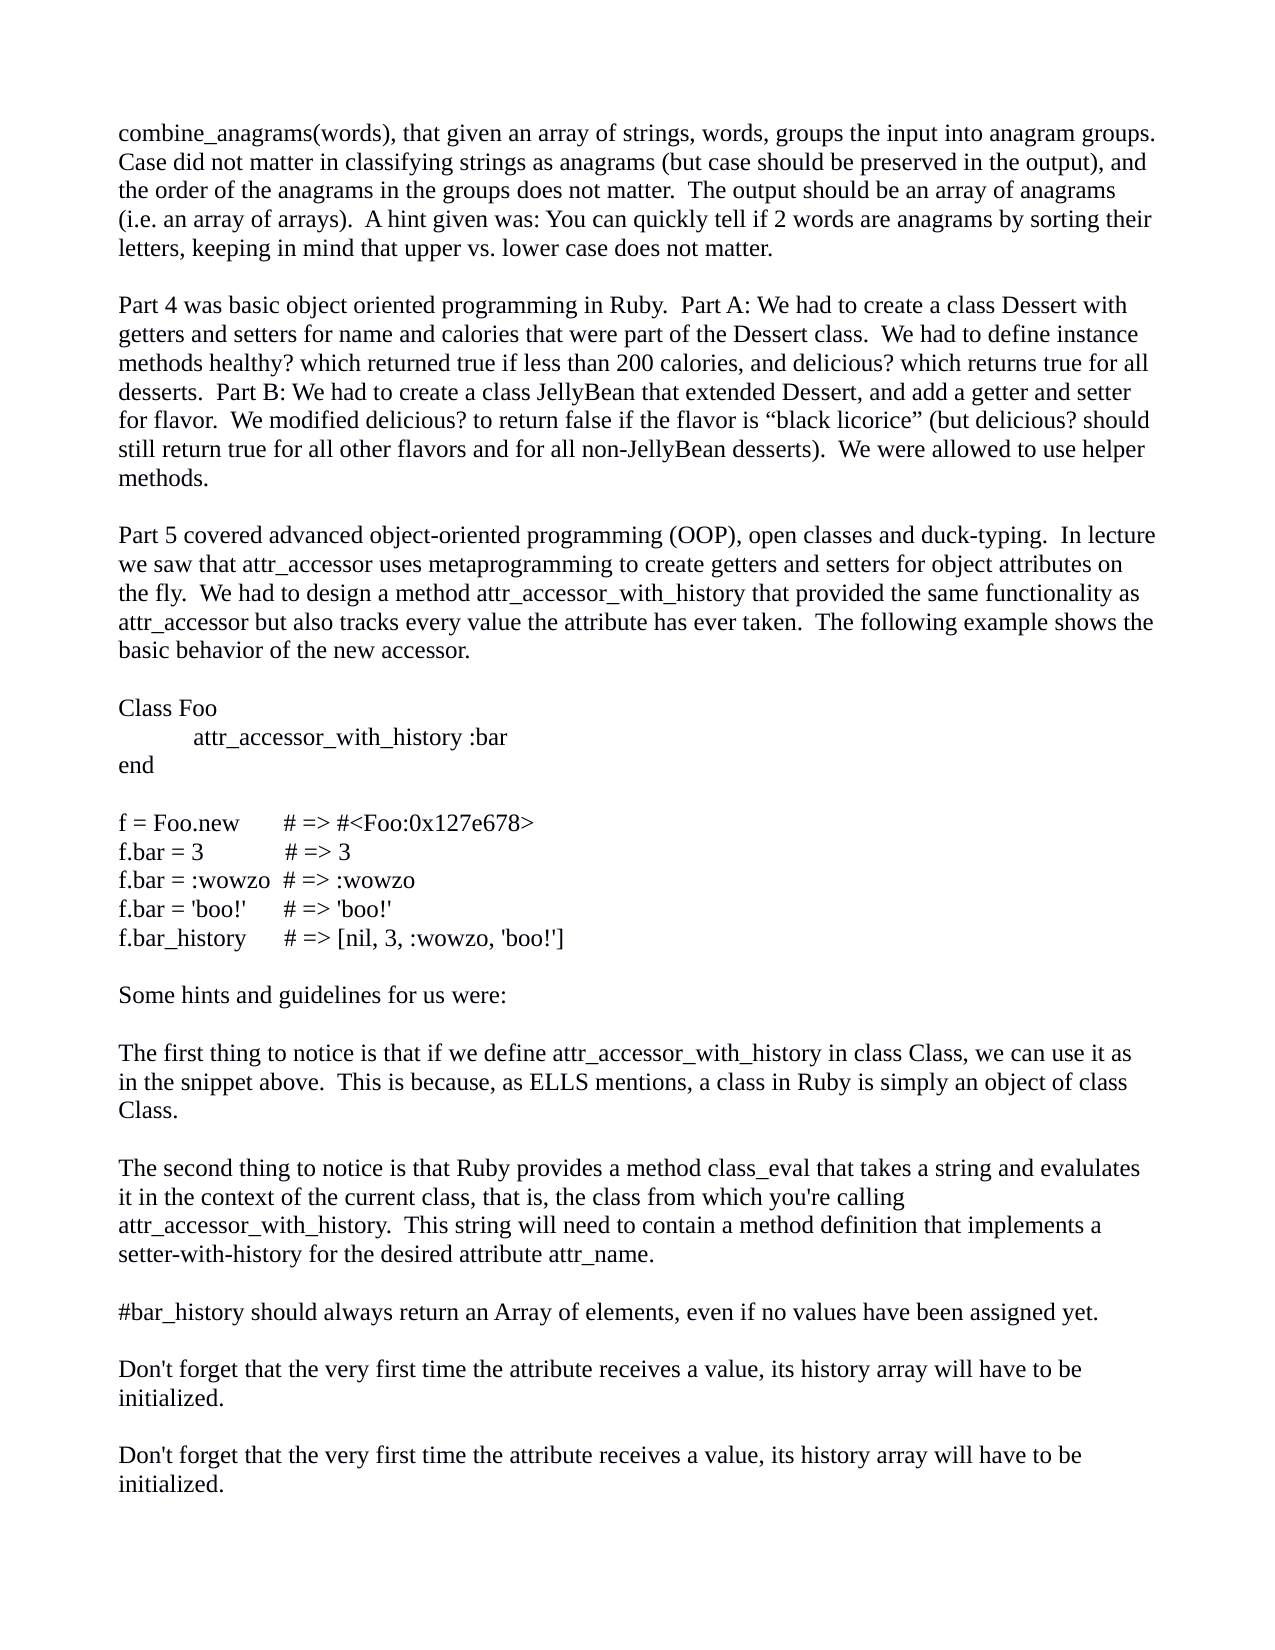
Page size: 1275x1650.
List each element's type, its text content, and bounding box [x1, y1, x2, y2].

text The first thing to notice is that if we define attr_accessor_with_history in class Class, we can use it as in the snippet above. This is because, as ELLS mentions, a class in Ruby is simply an object of class Class. [118, 1038, 1157, 1124]
text end [118, 751, 1157, 779]
text Class Foo [118, 693, 1157, 722]
text f.bar = 'boo!' # => 'boo!' [118, 894, 1157, 923]
text The second thing to notice is that Ruby provides a method class_eval that takes a string and evalulates it in the context of the current class, that is, the class from which you're calling attr_accessor_with_history. This string will need to contain a method definition that implements a setter-with-history for the desired attribute attr_name. [118, 1153, 1157, 1268]
text f = Foo.new # => #<Foo:0x127e678> [118, 808, 1157, 837]
text Don't forget that the very first time the attribute receives a value, its history array will have to be initialized. [118, 1441, 1157, 1498]
text attr_accessor_with_history :bar [118, 722, 1157, 751]
text f.bar = :wowzo # => :wowzo [118, 866, 1157, 894]
text Part 4 was basic object oriented programming in Ruby. Part A: We had to create a class Dessert with getters and setters for name and calories that were part of the Dessert class. We had to define instance methods healthy? which returned true if less than 200 calories, and delicious? which returns true for all desserts. Part B: We had to create a class JellyBean that extended Dessert, and add a getter and setter for flavor. We modified delicious? to return false if the flavor is “black licorice” (but delicious? should still return true for all other flavors and for all non-JellyBean desserts). We were allowed to use helper methods. [118, 291, 1157, 492]
text Part 5 covered advanced object-oriented programming (OOP), open classes and duck-typing. In lecture we saw that attr_accessor uses metaprogramming to create getters and setters for object attributes on the fly. We had to design a method attr_accessor_with_history that provided the same functionality as attr_accessor but also tracks every value the attribute has ever taken. The following example shows the basic behavior of the new accessor. [118, 521, 1157, 664]
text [118, 118, 1157, 262]
text Don't forget that the very first time the attribute receives a value, its history array will have to be initialized. [118, 1354, 1157, 1412]
text f.bar = 3 # => 3 [118, 837, 1157, 866]
text #bar_history should always return an Array of elements, even if no values have been assigned yet. [118, 1297, 1157, 1326]
text Some hints and guidelines for us were: [118, 981, 1157, 1009]
text f.bar_history # => [nil, 3, :wowzo, 'boo!'] [118, 923, 1157, 952]
